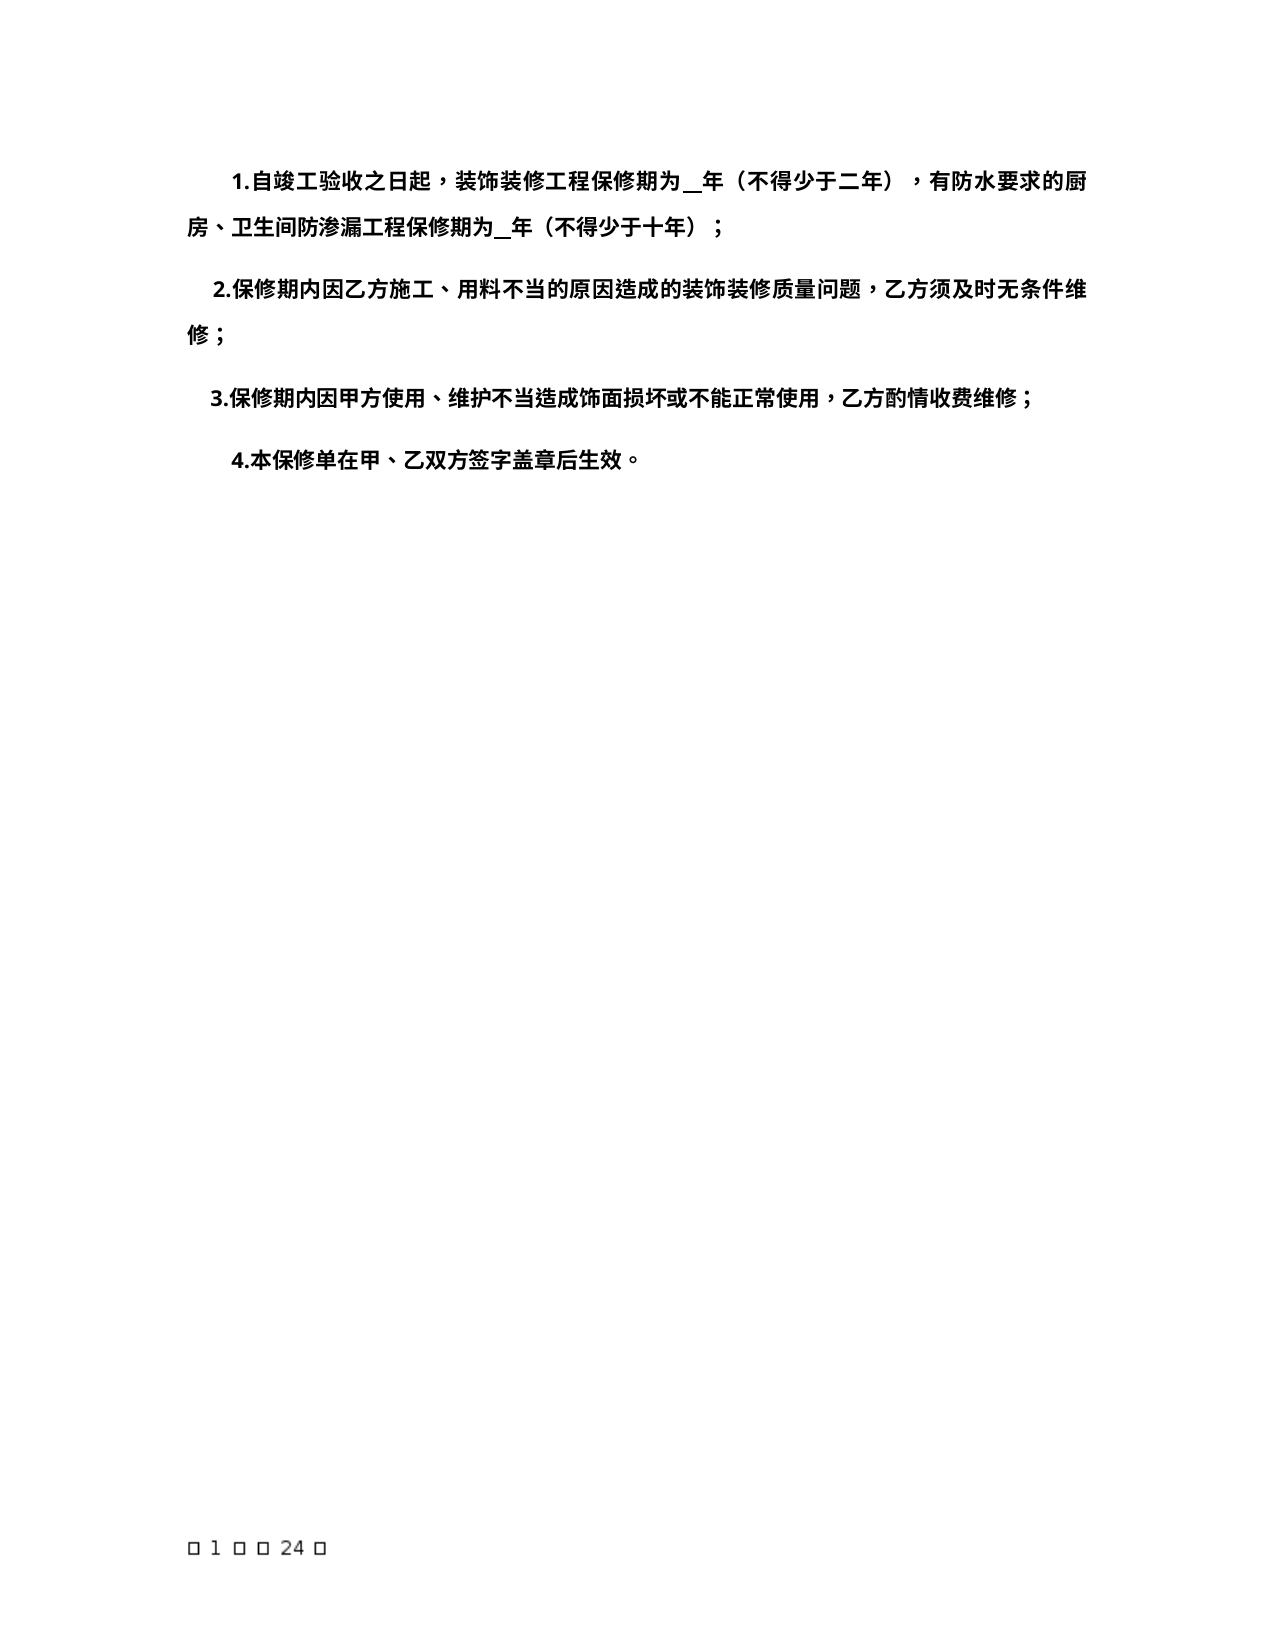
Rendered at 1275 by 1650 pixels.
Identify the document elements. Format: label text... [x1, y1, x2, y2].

text 3.保修期内因甲方使用、维护不当造成饰面损坏或不能正常使用，乙方酌情收费维修； [187, 367, 1087, 412]
text 1.自竣工验收之日起，装饰装修工程保修期为 年（不得少于二年），有防水要求的厨房、卫生间防渗漏工程保修期为 年（不得少于十年）； [187, 150, 1087, 242]
picture [187, 1536, 329, 1579]
text 2.保修期内因乙方施工、用料不当的原因造成的装饰装修质量问题，乙方须及时无条件维修； [187, 258, 1087, 350]
text 4.本保修单在甲、乙双方签字盖章后生效。 [187, 429, 1087, 475]
